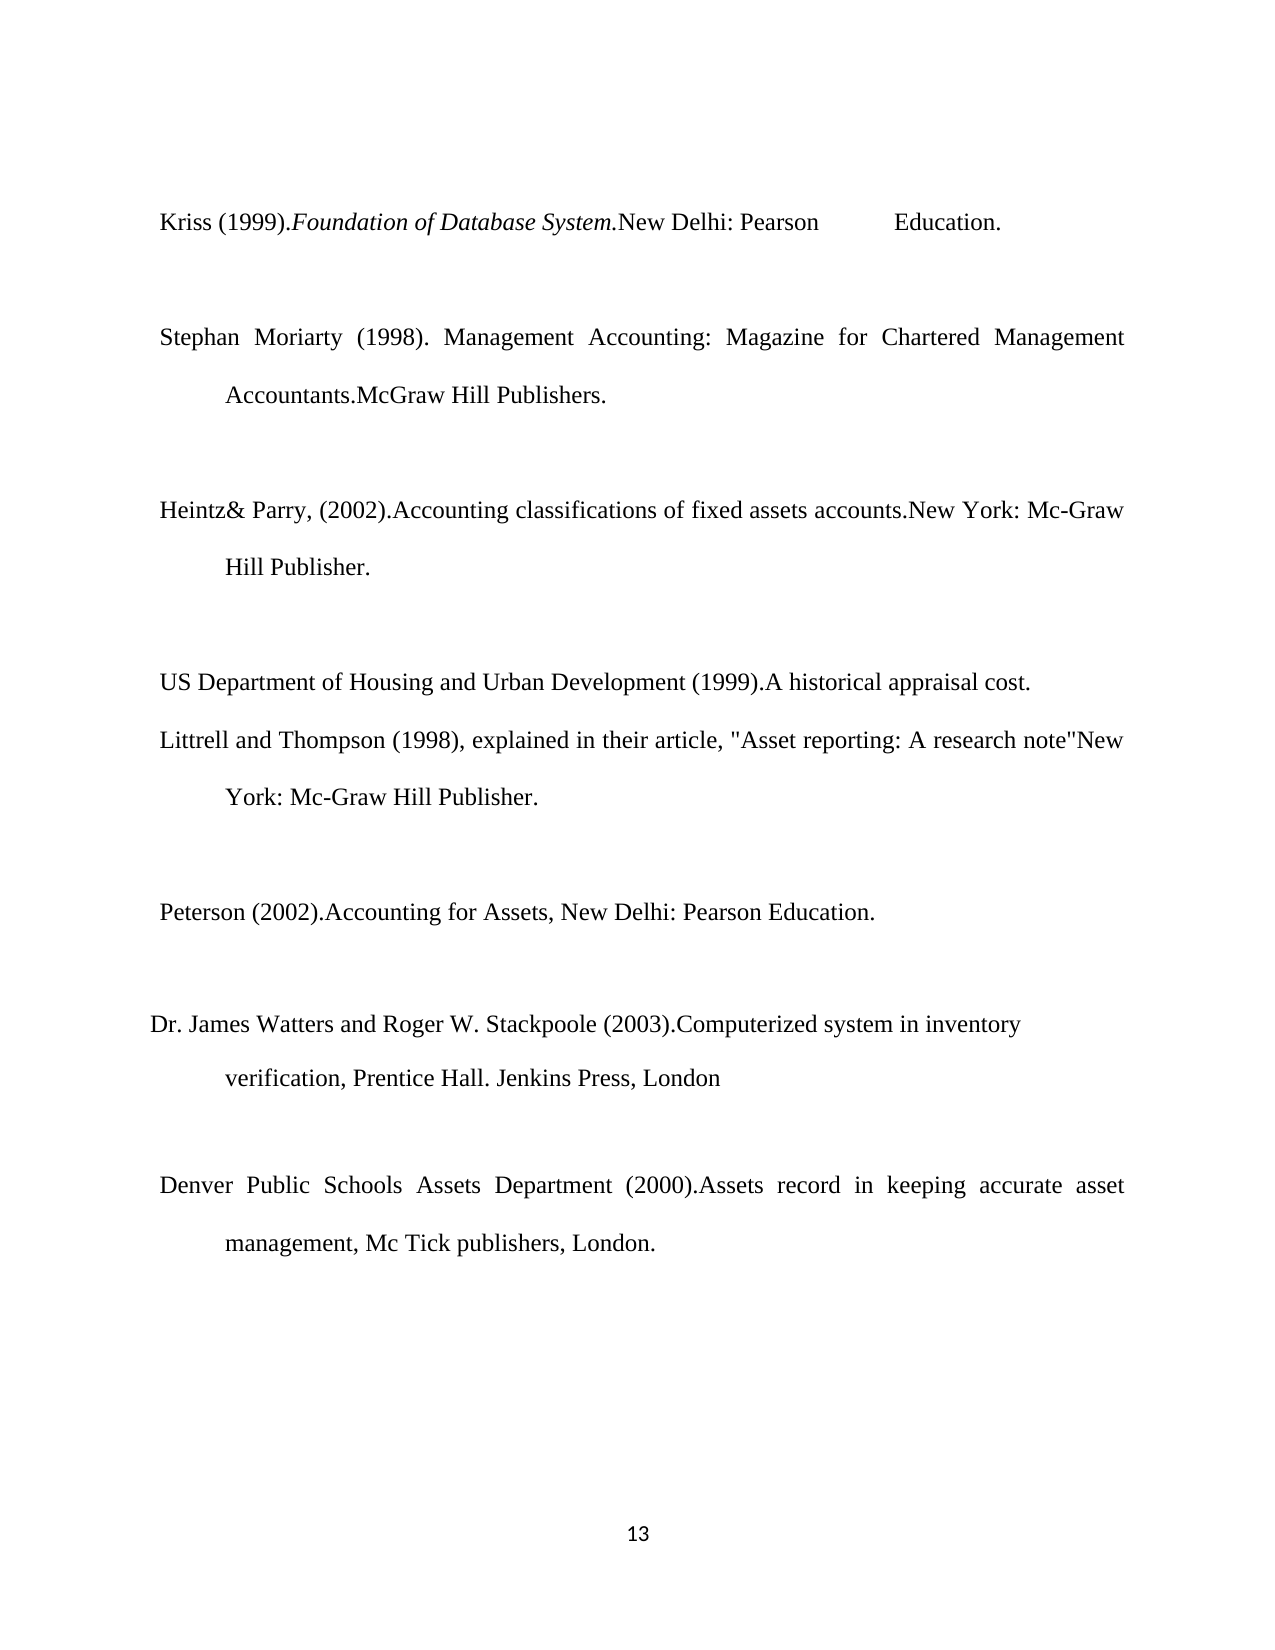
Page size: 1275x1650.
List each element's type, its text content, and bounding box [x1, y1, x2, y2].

text Stephan Moriarty (1998). Management Accounting: Magazine for Chartered Management Accountants.McGraw Hill Publishers. [159, 322, 1125, 409]
text Littrell and Thompson (1998), explained in their article, "Asset reporting: A research note"New York: Mc-Graw Hill Publisher. [159, 725, 1125, 811]
text verification, Prentice Hall. Jenkins Press, London [150, 1063, 1125, 1091]
text US Department of Housing and Urban Development (1999).A historical appraisal cost. [159, 667, 1125, 696]
text Dr. James Watters and Roger W. Stackpoole (2003).Computerized system in inventory [150, 1009, 1125, 1038]
text Denver Public Schools Assets Department (2000).Assets record in keeping accurate asset management, Mc Tick publishers, London. [159, 1170, 1125, 1257]
text Peterson (2002).Accounting for Assets, New Delhi: Pearson Education. [159, 897, 1125, 926]
text Heintz& Parry, (2002).Accounting classifications of fixed assets accounts.New York: Mc-Graw Hill Publisher. [159, 495, 1125, 581]
text Kriss (1999).Foundation of Database System.New Delhi: Pearson Education. [159, 207, 1125, 236]
